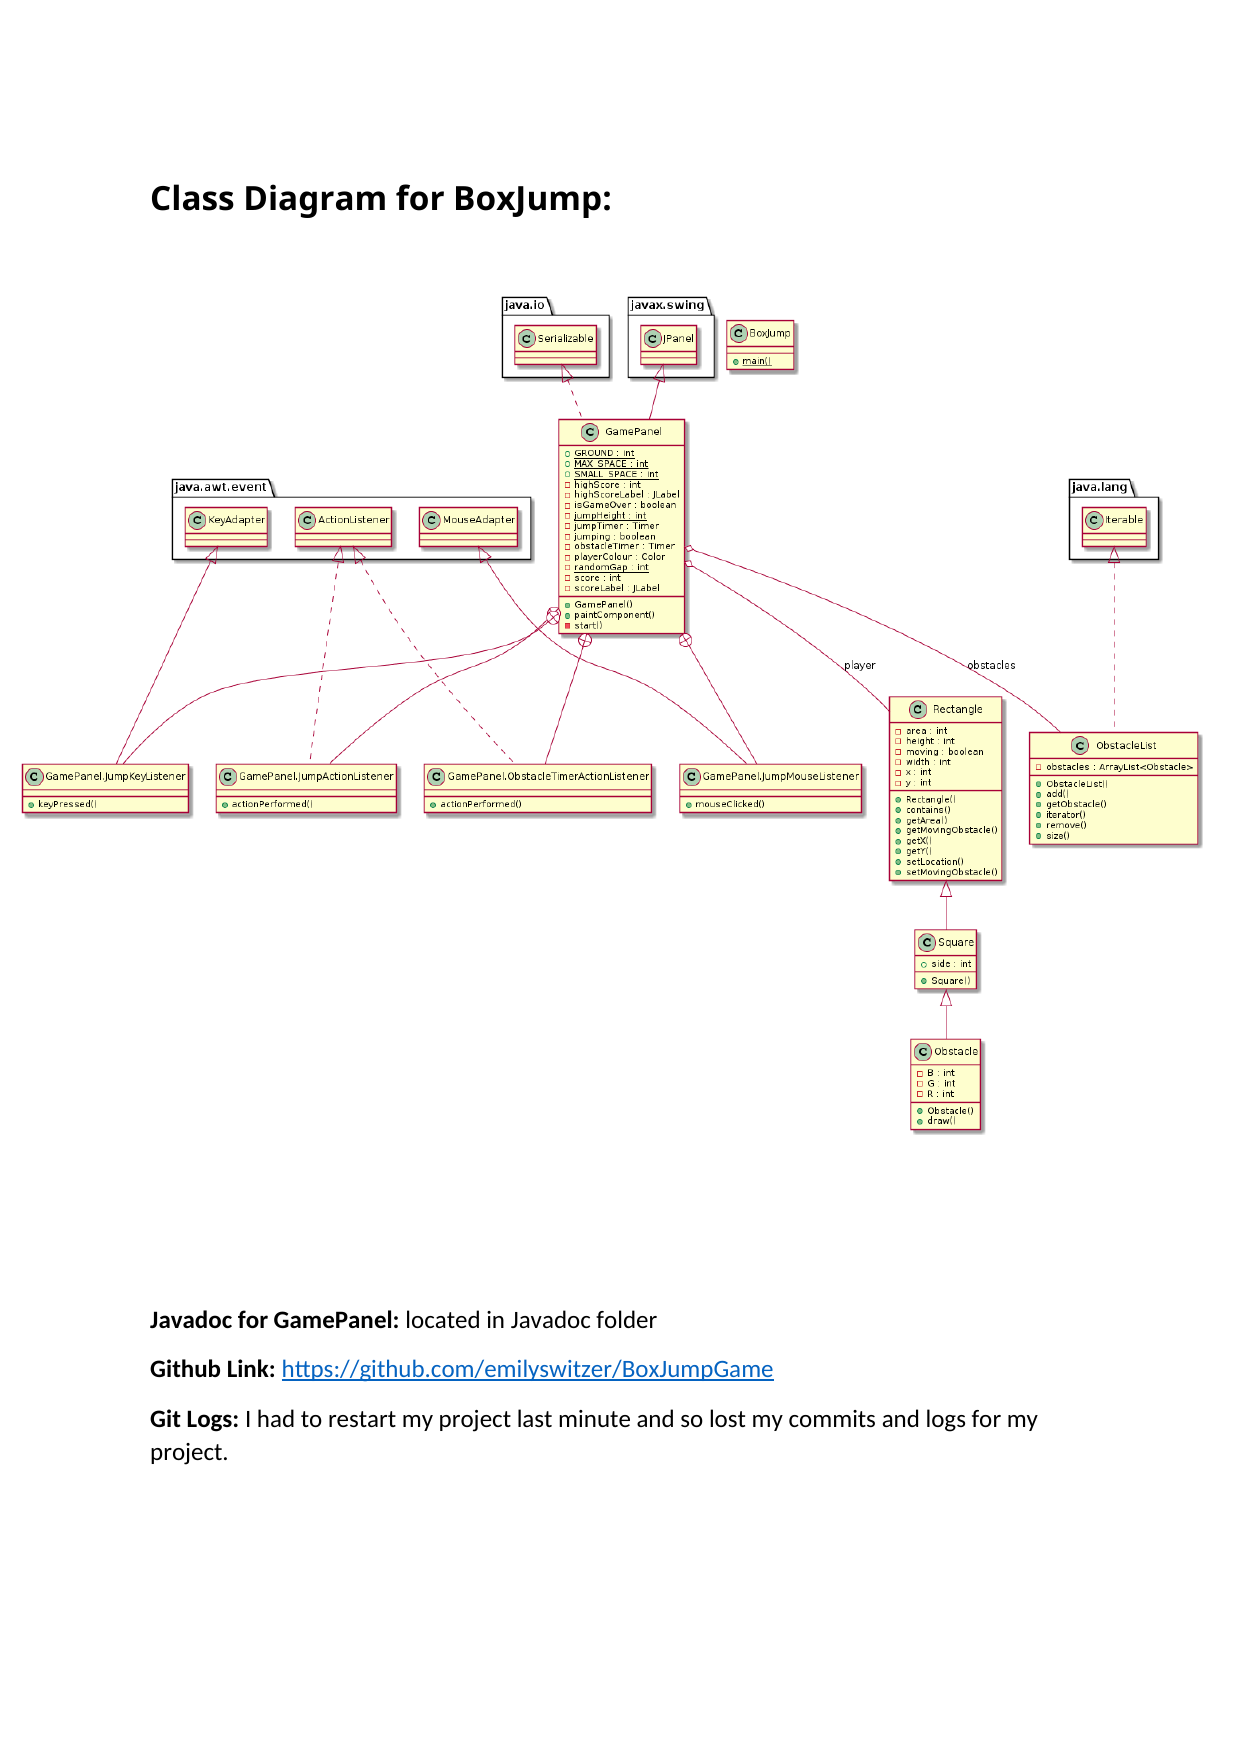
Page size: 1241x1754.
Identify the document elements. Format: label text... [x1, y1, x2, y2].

text Git Logs: I had to restart my project last minute and so lost my commits and logs for my project. [150, 1403, 1090, 1466]
text Javadoc for GamePanel: located in Javadoc folder [150, 1304, 1090, 1334]
text Github Link: https://github.com/emilyswitzer/BoxJumpGame [150, 1353, 1090, 1384]
picture [17, 277, 1205, 1137]
subtitle Class Diagram for BoxJump: [150, 175, 1090, 220]
